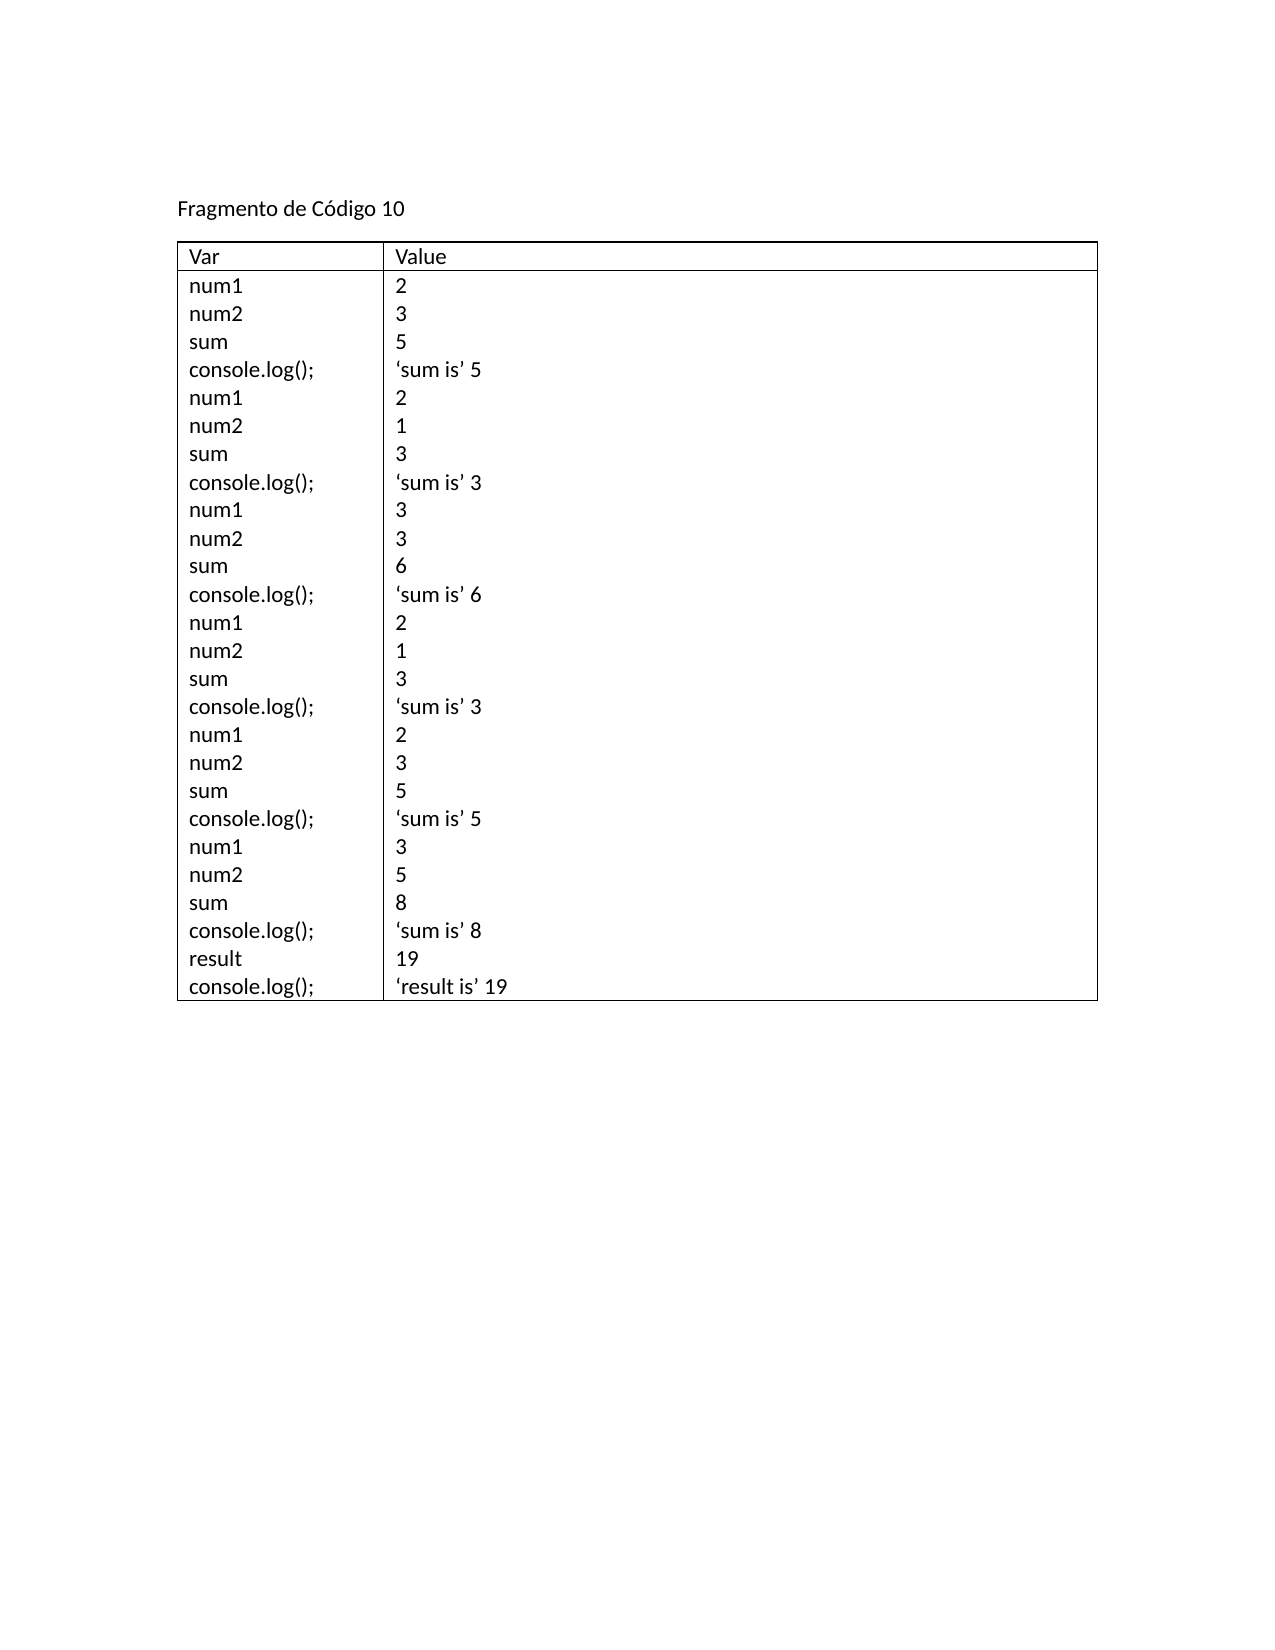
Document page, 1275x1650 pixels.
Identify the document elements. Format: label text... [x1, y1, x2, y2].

table_header Value [384, 243, 1097, 270]
table_cell 2 3 5 ‘sum is’ 5 2 1 3 ‘sum is’ 3 3 3 6 ‘sum is’ 6 2 1 3 ‘sum is’ 3 2 3 5 ‘sum is’ 5 3 5 8 ‘sum is’ 8 19 ‘result is’ 19 [384, 271, 1097, 1000]
text Fragmento de Código 10 [177, 194, 1098, 222]
table_cell num1 num2 sum console.log(); num1 num2 sum console.log(); num1 num2 sum console.log(); num1 num2 sum console.log(); num1 num2 sum console.log(); num1 num2 sum console.log(); result console.log(); [178, 271, 383, 1000]
table_header Var [178, 243, 383, 270]
